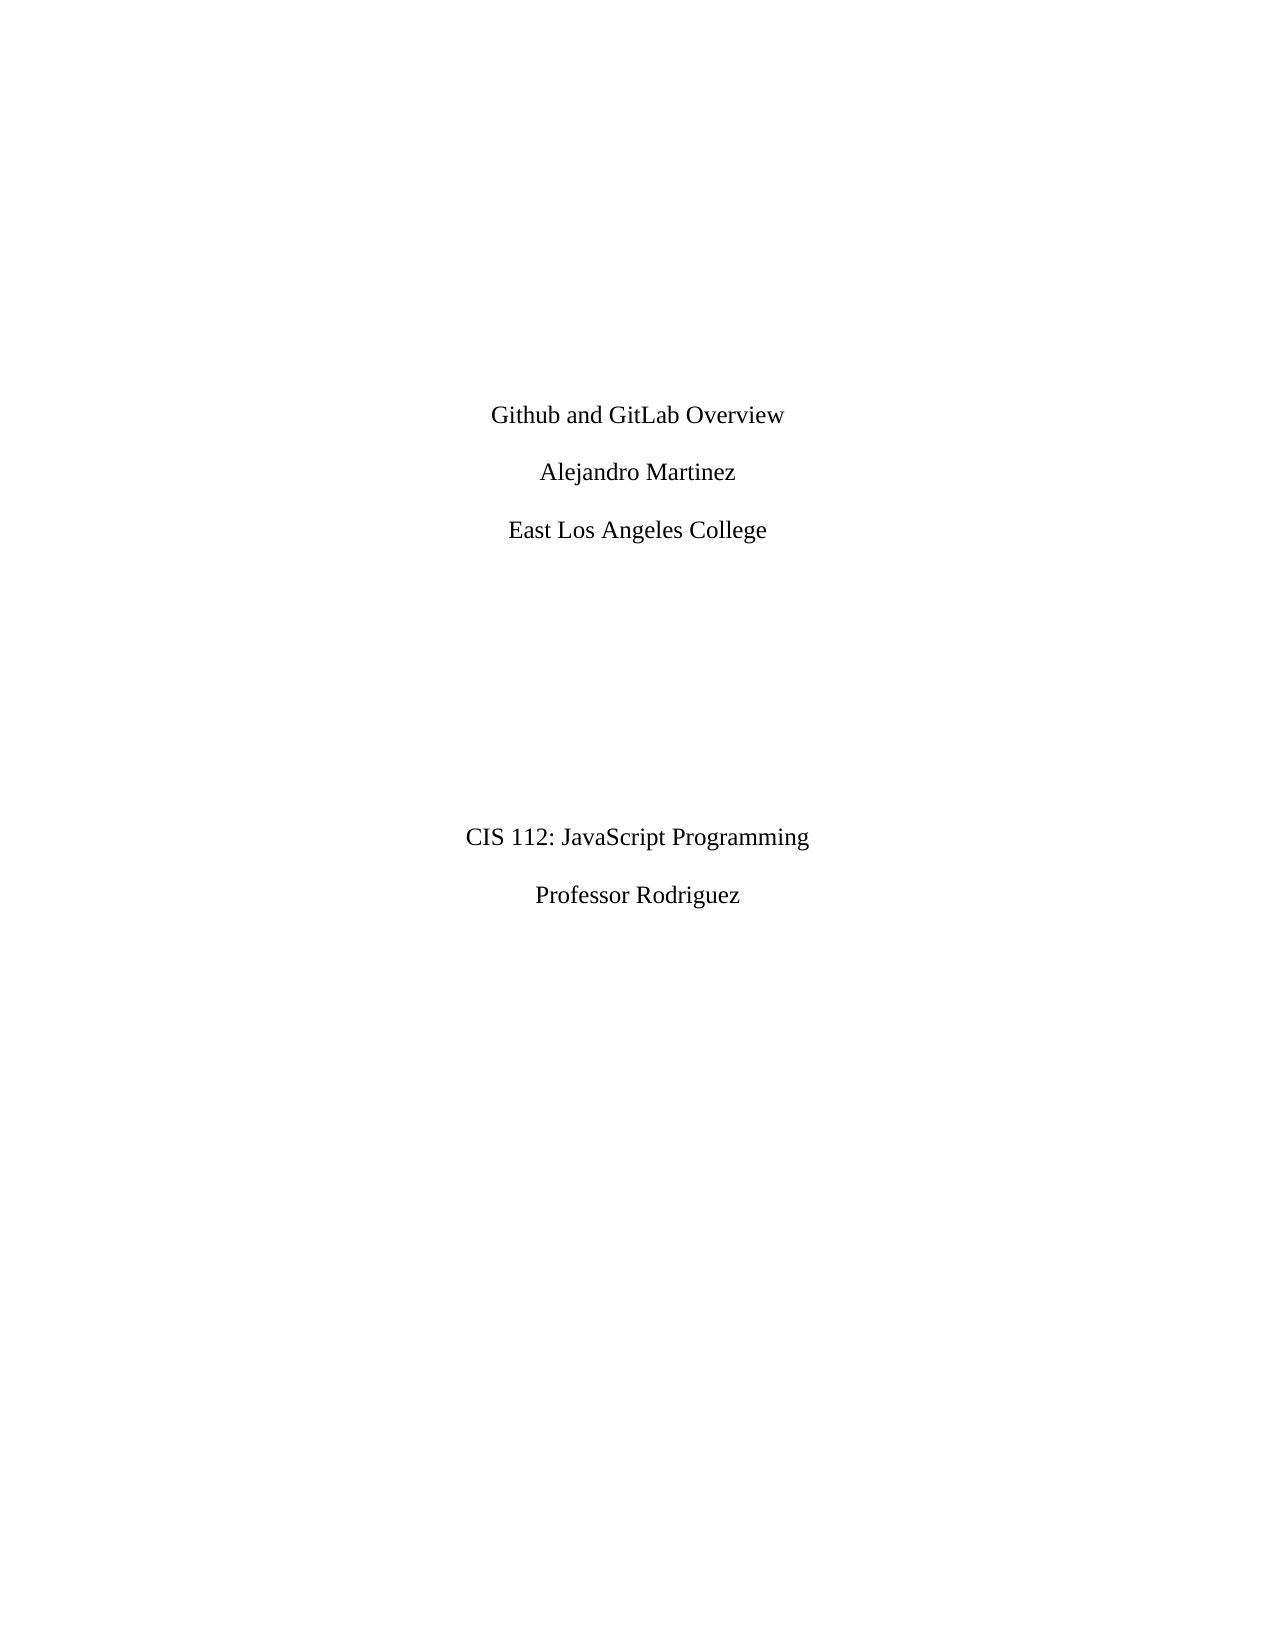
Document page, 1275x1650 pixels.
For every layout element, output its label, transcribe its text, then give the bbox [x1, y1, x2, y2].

title Alejandro Martinez [150, 457, 1125, 486]
title Github and GitLab Overview [150, 400, 1125, 429]
title East Los Angeles College [150, 515, 1125, 544]
title Professor Rodriguez [150, 880, 1125, 909]
title CIS 112: JavaScript Programming [150, 822, 1125, 851]
